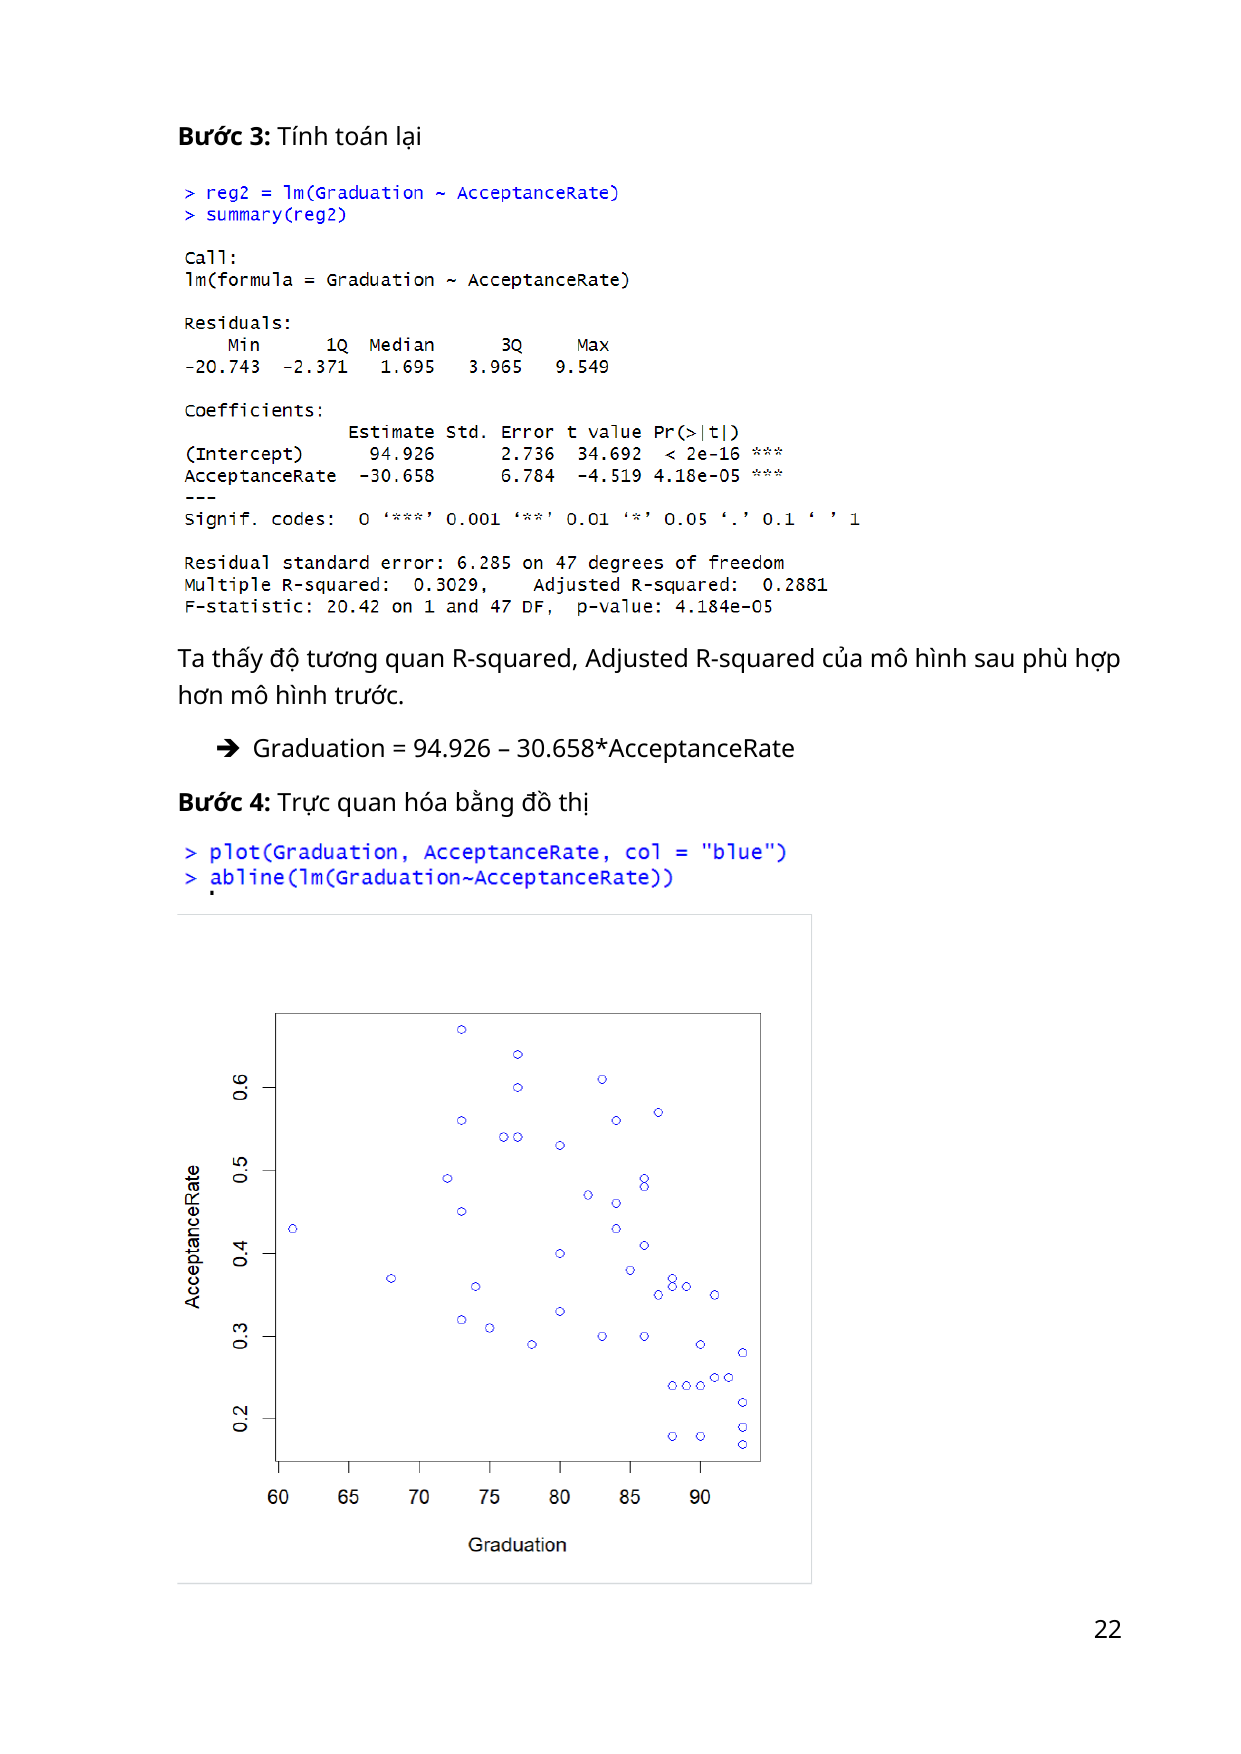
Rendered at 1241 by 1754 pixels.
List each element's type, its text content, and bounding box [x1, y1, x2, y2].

text Bước 4: Trực quan hóa bằng đồ thị [177, 784, 1122, 818]
text Bước 3: Tính toán lại [177, 118, 1122, 152]
picture [177, 914, 813, 1585]
text Ta thấy độ tương quan R-squared, Adjusted R-squared của mô hình sau phù hợp hơn mô hình trước. [177, 641, 1122, 711]
list Graduation = 94.926 – 30.658*AcceptanceRate [215, 731, 1122, 765]
picture [177, 171, 894, 622]
picture [177, 837, 799, 895]
